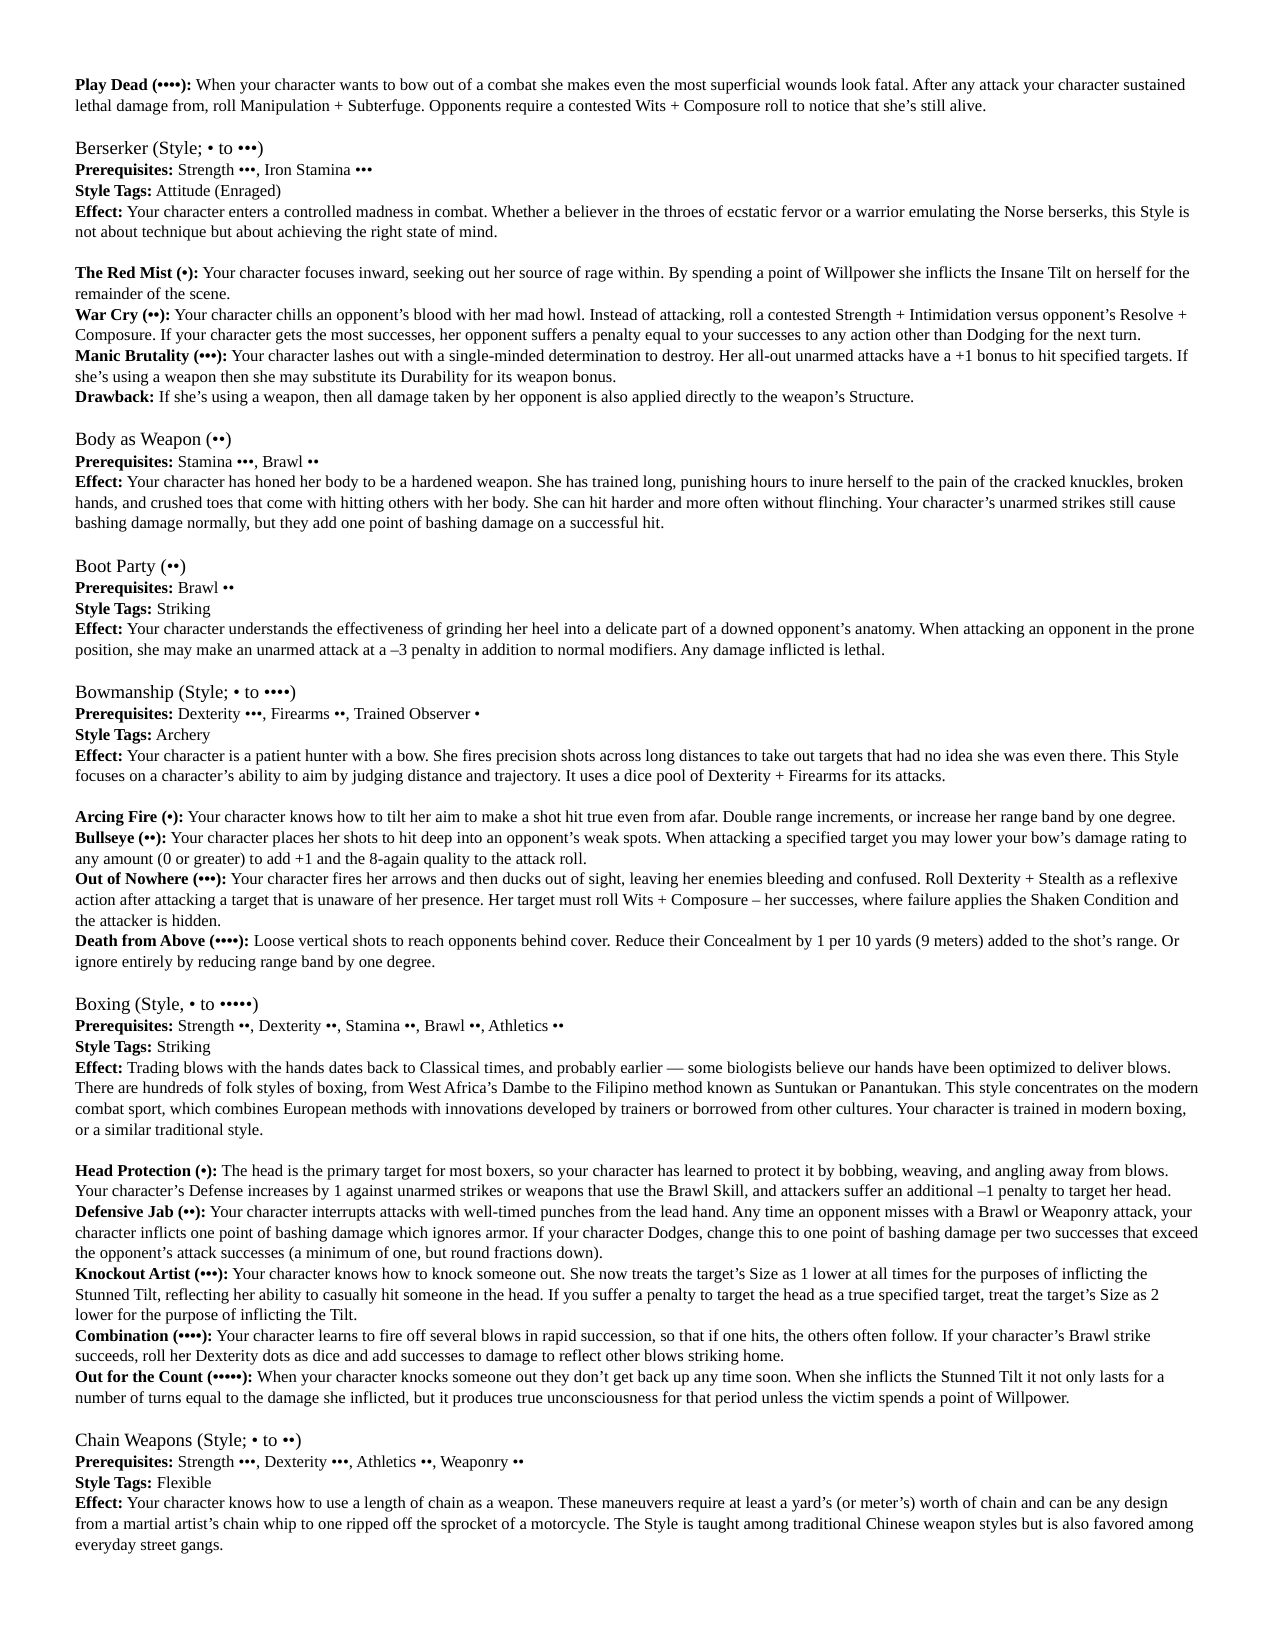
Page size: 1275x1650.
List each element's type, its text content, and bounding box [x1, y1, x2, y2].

text Effect: Trading blows with the hands dates back to Classical times, and probably earlier — some biologists believe our hands have been optimized to deliver blows. There are hundreds of folk styles of boxing, from West Africa’s Dambe to the Filipino method known as Suntukan or Panantukan. This style concentrates on the modern combat sport, which combines European methods with innovations developed by trainers or borrowed from other cultures. Your character is trained in modern boxing, or a similar traditional style. [75, 1057, 1200, 1138]
text Prerequisites: Dexterity •••, Firearms ••, Trained Observer • [75, 704, 1200, 723]
text Style Tags: Archery [75, 725, 1200, 744]
text Prerequisites: Brawl •• [75, 578, 1200, 597]
text Out for the Count (•••••): When your character knocks someone out they don’t get back up any time soon. When she inflicts the Stunned Tilt it not only lasts for a number of turns equal to the damage she inflicted, but it produces true unconsciousness for that period unless the victim spends a point of Willpower. [75, 1367, 1200, 1407]
text The Red Mist (•): Your character focuses inward, seeking out her source of rage within. By spending a point of Willpower she inflicts the Insane Tilt on herself for the remainder of the scene. [75, 263, 1200, 303]
text War Cry (••): Your character chills an opponent’s blood with her mad howl. Instead of attacking, roll a contested Strength + Intimidation versus opponent’s Resolve + Composure. If your character gets the most successes, her opponent suffers a penalty equal to your successes to any action other than Dodging for the next turn. [75, 304, 1200, 344]
text Bowmanship (Style; • to ••••) [75, 681, 1200, 702]
text Combination (••••): Your character learns to fire off several blows in rapid succession, so that if one hits, the others often follow. If your character’s Brawl strike succeeds, roll her Dexterity dots as dice and add successes to damage to reflect other blows striking home. [75, 1326, 1200, 1365]
text Berserker (Style; • to •••) [75, 137, 1200, 158]
text Boot Party (••) [75, 554, 1200, 576]
text Effect: Your character understands the effectiveness of grinding her heel into a delicate part of a downed opponent’s anatomy. When attacking an opponent in the prone position, she may make an unarmed attack at a –3 penalty in addition to normal modifiers. Any damage inflicted is lethal. [75, 619, 1200, 659]
text Boxing (Style, • to •••••) [75, 993, 1200, 1014]
text Prerequisites: Strength ••, Dexterity ••, Stamina ••, Brawl ••, Athletics •• [75, 1016, 1200, 1035]
text Style Tags: Striking [75, 1037, 1200, 1056]
text Drawback: If she’s using a weapon, then all damage taken by her opponent is also applied directly to the weapon’s Structure. [75, 387, 1200, 406]
text Style Tags: Attitude (Enraged) [75, 181, 1200, 200]
text Arcing Fire (•): Your character knows how to tilt her aim to make a shot hit true even from afar. Double range increments, or increase her range band by one degree. [75, 807, 1200, 826]
text Body as Weapon (••) [75, 428, 1200, 450]
text Bullseye (••): Your character places her shots to hit deep into an opponent’s weak spots. When attacking a specified target you may lower your bow’s damage rating to any amount (0 or greater) to add +1 and the 8-again quality to the attack roll. [75, 828, 1200, 868]
text Out of Nowhere (•••): Your character fires her arrows and then ducks out of sight, leaving her enemies bleeding and confused. Roll Dexterity + Stealth as a reflexive action after attacking a target that is unaware of her presence. Her target must roll Wits + Composure – her successes, where failure applies the Shaken Condition and the attacker is hidden. [75, 869, 1200, 929]
text Chain Weapons (Style; • to ••) [75, 1429, 1200, 1450]
text Play Dead (••••): When your character wants to bow out of a combat she makes even the most superficial wounds look fatal. After any attack your character sustained lethal damage from, roll Manipulation + Subterfuge. Opponents require a contested Wits + Composure roll to notice that she’s still alive. [75, 75, 1200, 115]
text Prerequisites: Strength •••, Iron Stamina ••• [75, 160, 1200, 179]
text Head Protection (•): The head is the primary target for most boxers, so your character has learned to protect it by bobbing, weaving, and angling away from blows. Your character’s Defense increases by 1 against unarmed strikes or weapons that use the Brawl Skill, and attackers suffer an additional –1 penalty to target her head. [75, 1161, 1200, 1200]
text Style Tags: Flexible [75, 1472, 1200, 1492]
text Prerequisites: Strength •••, Dexterity •••, Athletics ••, Weaponry •• [75, 1452, 1200, 1471]
text Manic Brutality (•••): Your character lashes out with a single-minded determination to destroy. Her all-out unarmed attacks have a +1 bonus to hit specified targets. If she’s using a weapon then she may substitute its Durability for its weapon bonus. [75, 346, 1200, 386]
text Death from Above (••••): Loose vertical shots to reach opponents behind cover. Reduce their Concealment by 1 per 10 yards (9 meters) added to the shot’s range. Or ignore entirely by reducing range band by one degree. [75, 931, 1200, 971]
text Effect: Your character is a patient hunter with a bow. She fires precision shots across long distances to take out targets that had no idea she was even there. This Style focuses on a character’s ability to aim by judging distance and trajectory. It uses a dice pool of Dexterity + Firearms for its attacks. [75, 745, 1200, 785]
text Effect: Your character has honed her body to be a hardened weapon. She has trained long, punishing hours to inure herself to the pain of the cracked knuckles, broken hands, and crushed toes that come with hitting others with her body. She can hit harder and more often without flinching. Your character’s unarmed strikes still cause bashing damage normally, but they add one point of bashing damage on a successful hit. [75, 472, 1200, 532]
text Effect: Your character knows how to use a length of chain as a weapon. These maneuvers require at least a yard’s (or meter’s) worth of chain and can be any design from a martial artist’s chain whip to one ripped off the sprocket of a motorcycle. The Style is taught among traditional Chinese weapon styles but is also favored among everyday street gangs. [75, 1493, 1200, 1553]
text Effect: Your character enters a controlled madness in combat. Whether a believer in the throes of ecstatic fervor or a warrior emulating the Norse berserks, this Style is not about technique but about achieving the right state of mind. [75, 201, 1200, 241]
text Defensive Jab (••): Your character interrupts attacks with well-timed punches from the lead hand. Any time an opponent misses with a Brawl or Weaponry attack, your character inflicts one point of bashing damage which ignores armor. If your character Dodges, change this to one point of bashing damage per two successes that exceed the opponent’s attack successes (a minimum of one, but round fractions down). [75, 1202, 1200, 1262]
text Prerequisites: Stamina •••, Brawl •• [75, 451, 1200, 471]
text Style Tags: Striking [75, 598, 1200, 618]
text Knockout Artist (•••): Your character knows how to knock someone out. She now treats the target’s Size as 1 lower at all times for the purposes of inflicting the Stunned Tilt, reflecting her ability to casually hit someone in the head. If you suffer a penalty to target the head as a true specified target, treat the target’s Size as 2 lower for the purpose of inflicting the Tilt. [75, 1264, 1200, 1324]
